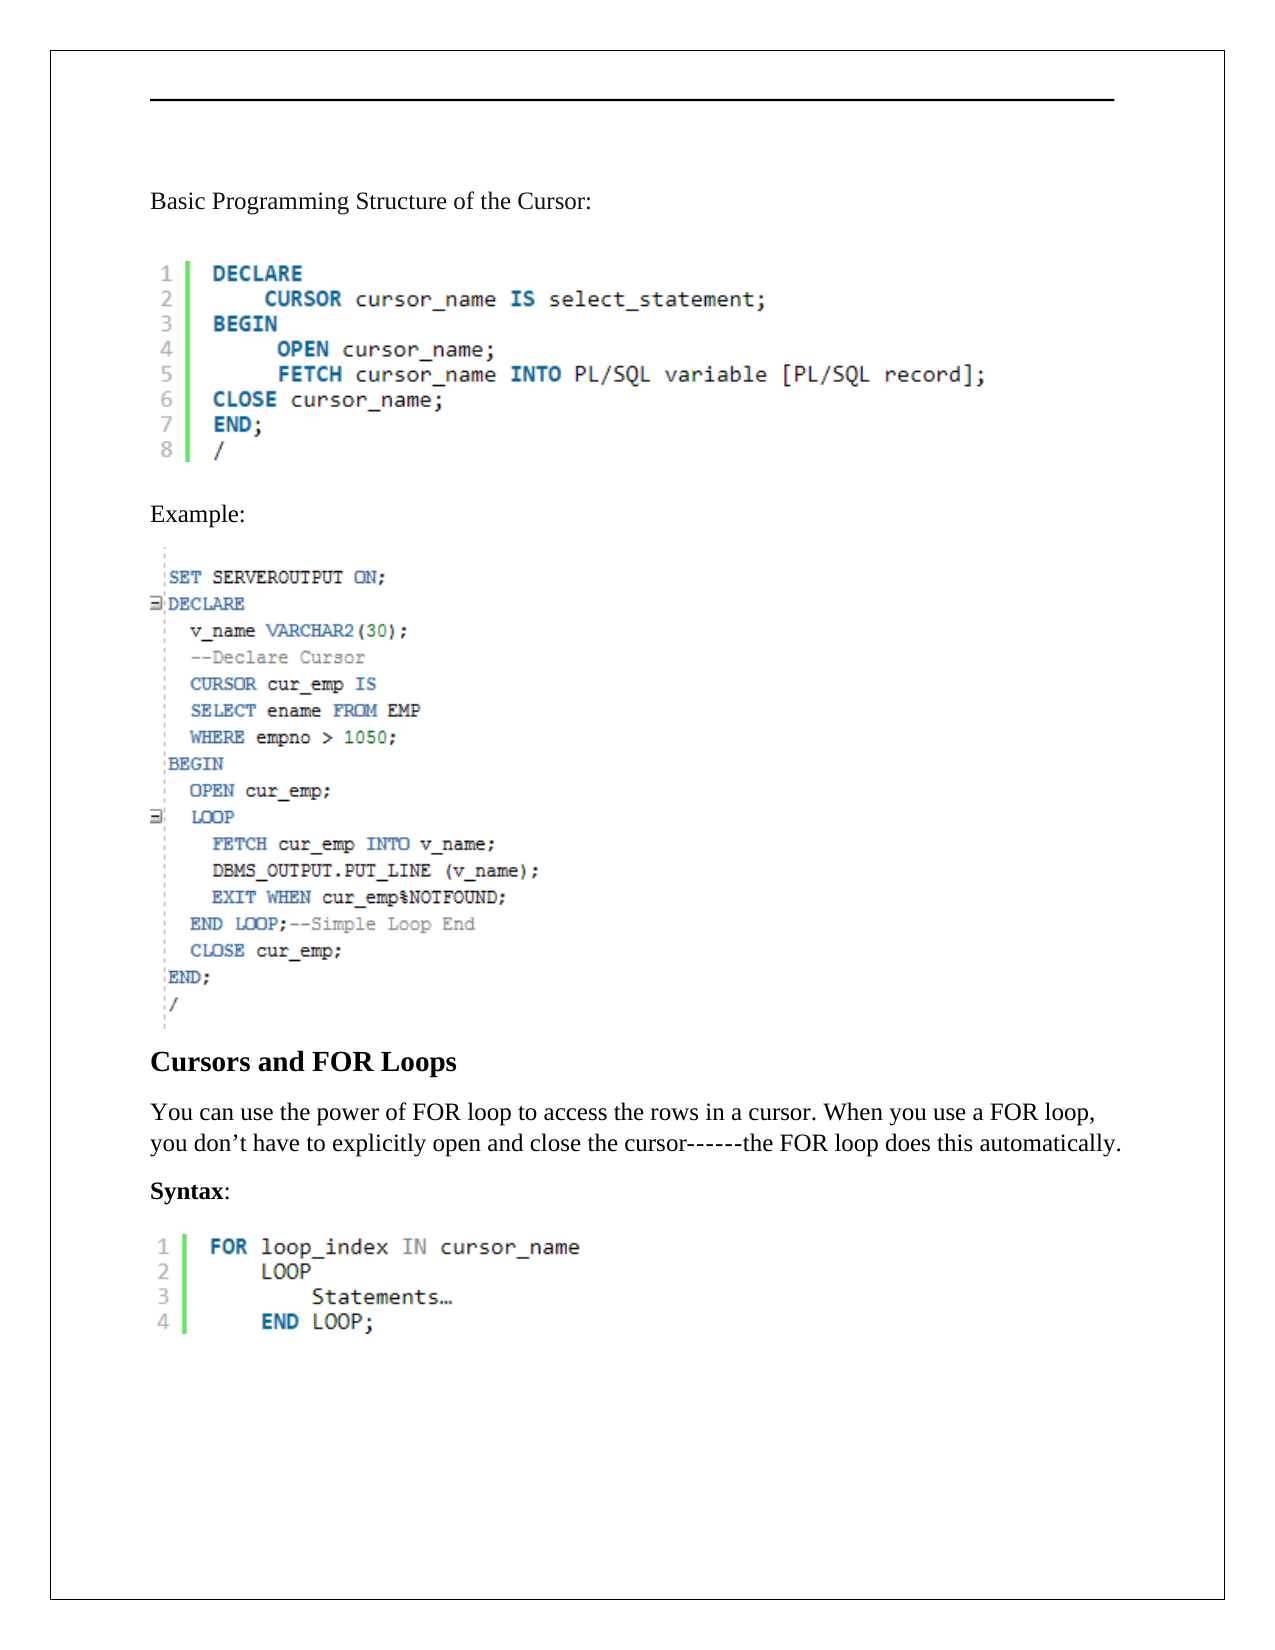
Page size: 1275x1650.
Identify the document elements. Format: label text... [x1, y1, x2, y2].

text Example: [150, 499, 1190, 528]
picture [150, 547, 538, 1029]
text You can use the power of FOR loop to access the rows in a cursor. When you use a FOR loop, you don’t have to explicitly open and close the cursor the FOR loop does this automatically. [150, 1097, 1122, 1157]
picture [156, 1234, 581, 1334]
picture [159, 261, 985, 462]
subtitle Syntax: [150, 1176, 1190, 1204]
text Basic Programming Structure of the Cursor: [150, 186, 1190, 214]
